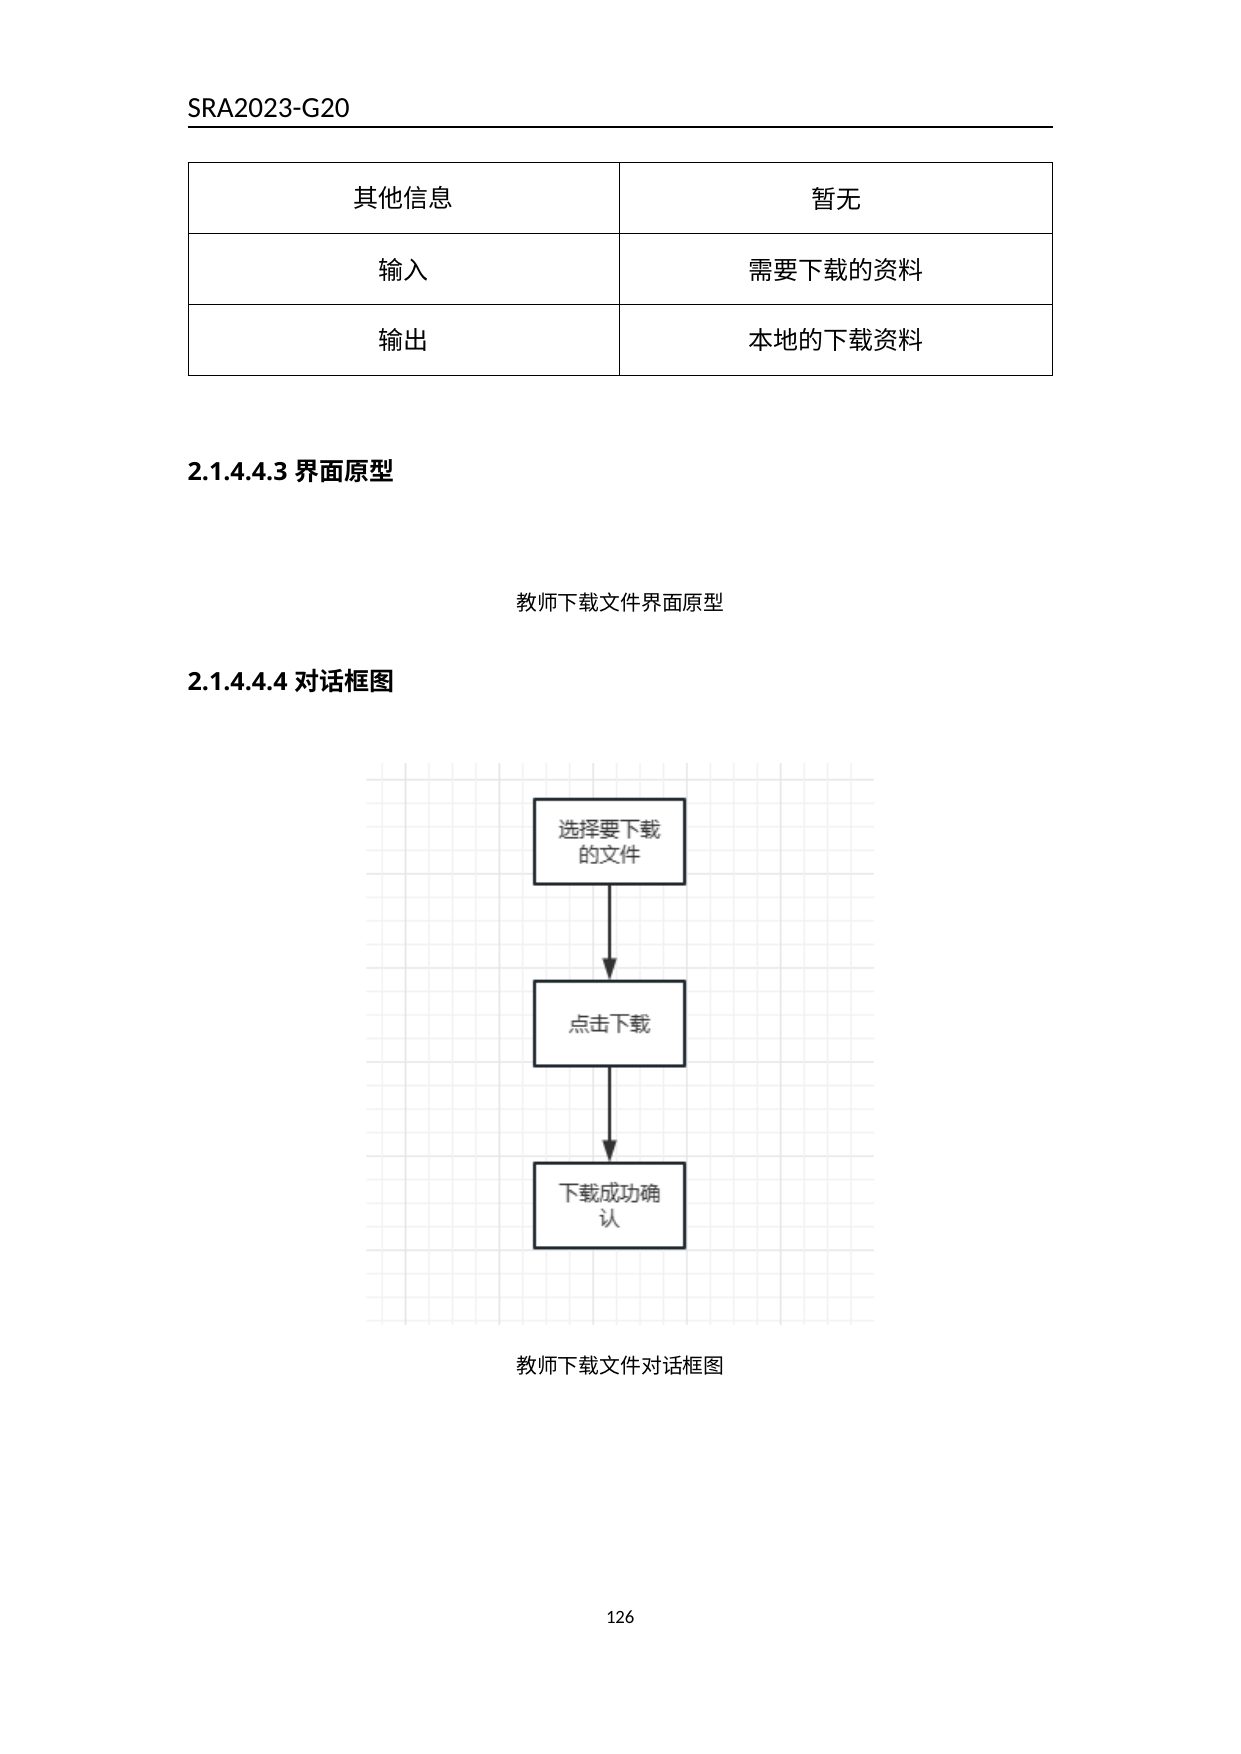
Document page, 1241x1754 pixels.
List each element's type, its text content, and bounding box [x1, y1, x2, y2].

subtitle 2.1.4.4.3 界面原型 [187, 437, 1053, 502]
subtitle 2.1.4.4.4 对话框图 [187, 647, 1053, 712]
picture [366, 763, 874, 1325]
text 教师下载文件对话框图 [187, 1348, 1053, 1381]
table_cell 本地的下载资料 [620, 305, 1052, 374]
table_cell 暂无 [620, 163, 1052, 233]
text 教师下载文件界面原型 [187, 586, 1053, 618]
table_cell 输出 [189, 305, 619, 374]
table_cell 输入 [189, 234, 619, 304]
table_cell 其他信息 [189, 163, 619, 233]
table_cell 需要下载的资料 [620, 234, 1052, 304]
